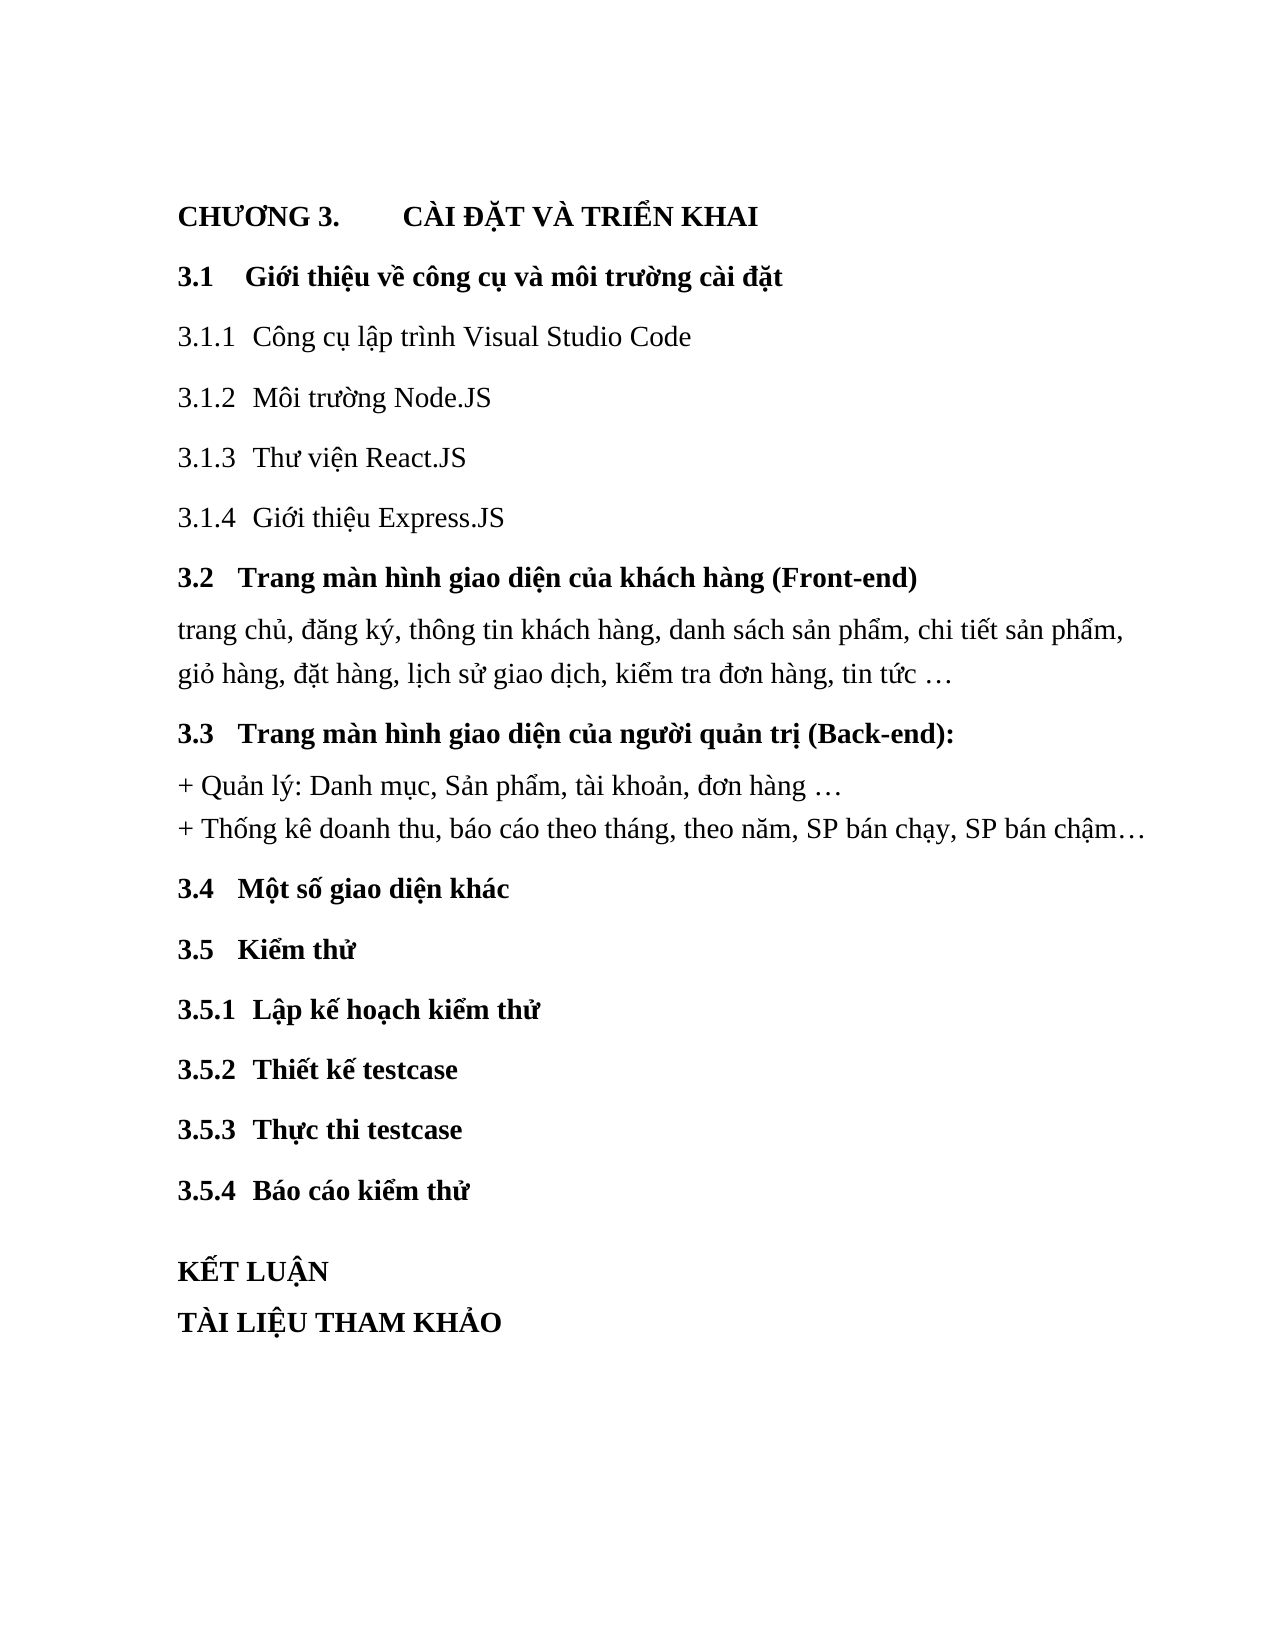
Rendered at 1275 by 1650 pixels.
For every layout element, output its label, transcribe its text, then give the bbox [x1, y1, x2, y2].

list TÀI LIỆU THAM KHẢO [177, 1306, 1157, 1339]
subtitle Giới thiệu Express.JS [177, 500, 1157, 534]
text + Quản lý: Danh mục, Sản phẩm, tài khoản, đơn hàng … [177, 768, 1157, 801]
subtitle Kiểm thử [177, 932, 1157, 965]
subtitle Thực thi testcase [177, 1112, 1157, 1146]
subtitle Giới thiệu về công cụ và môi trường cài đặt [177, 259, 1157, 293]
subtitle Môi trường Node.JS [177, 380, 1157, 413]
subtitle Trang màn hình giao diện của người quản trị (Back-end): [177, 716, 1157, 749]
subtitle KẾT LUẬN [177, 1254, 1157, 1287]
subtitle Công cụ lập trình Visual Studio Code [177, 319, 1157, 353]
subtitle Lập kế hoạch kiểm thử [177, 992, 1157, 1026]
subtitle Báo cáo kiểm thử [177, 1173, 1157, 1206]
text + Thống kê doanh thu, báo cáo theo tháng, theo năm, SP bán chạy, SP bán chậm… [177, 811, 1157, 845]
subtitle Thư viện React.JS [177, 440, 1157, 473]
subtitle Thiết kế testcase [177, 1052, 1157, 1086]
subtitle Một số giao diện khác [177, 872, 1157, 905]
text trang chủ, đăng ký, thông tin khách hàng, danh sách sản phẩm, chi tiết sản phẩm, giỏ hàng, đặt hàng, lịch sử giao dịch, kiểm tra đơn hàng, tin tức … [177, 612, 1157, 689]
subtitle Trang màn hình giao diện của khách hàng (Front-end) [177, 560, 1157, 594]
subtitle CÀI ĐẶT VÀ TRIỂN KHAI [177, 199, 1157, 233]
